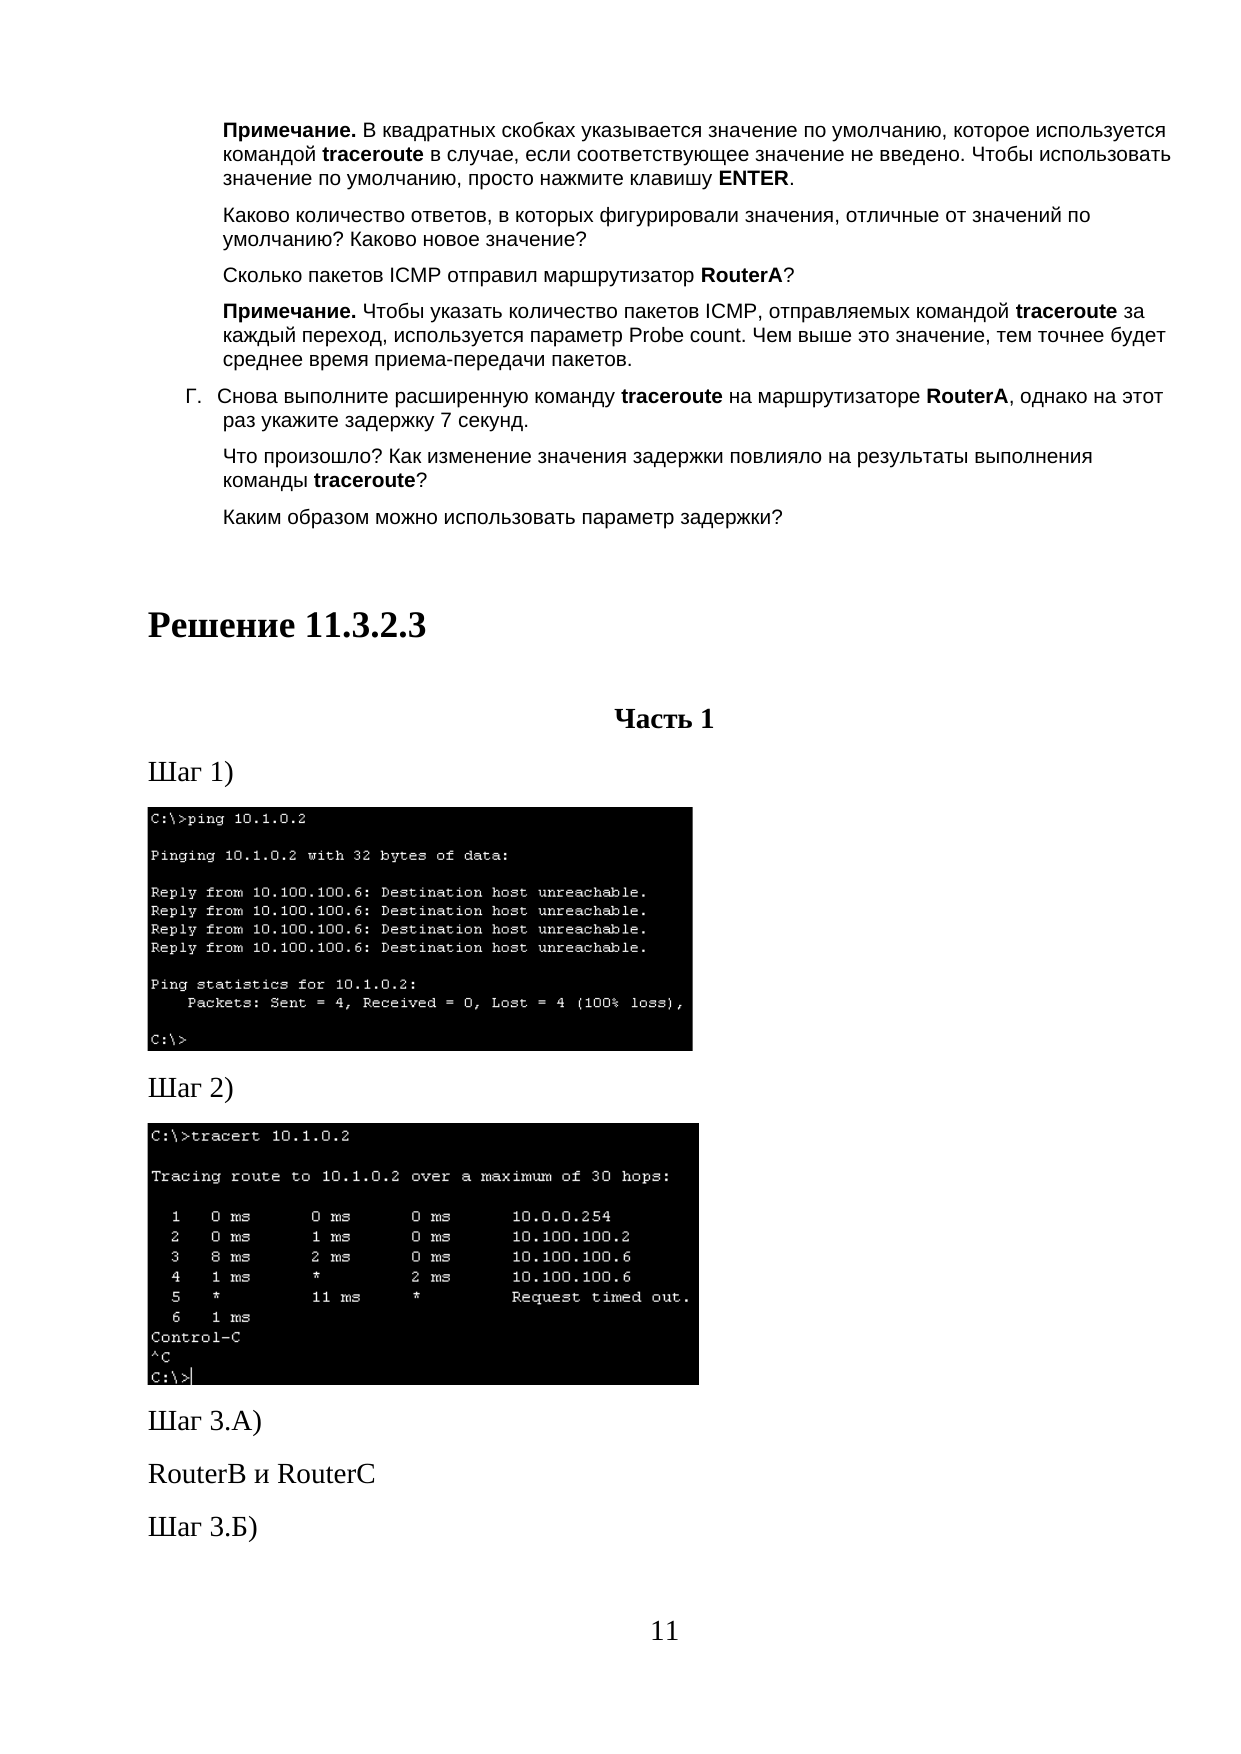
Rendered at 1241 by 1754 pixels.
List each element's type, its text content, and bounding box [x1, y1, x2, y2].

picture [147, 807, 693, 1051]
text Шаг 3.А) [148, 1403, 1181, 1437]
text Примечание. Чтобы указать количество пакетов ICMP, отправляемых командой traceroute за каждый переход, используется параметр Probe count. Чем выше это значение, тем точнее будет среднее время приема-передачи пакетов. [223, 299, 1181, 371]
text Каково количество ответов, в которых фигурировали значения, отличные от значений по умолчанию? Каково новое значение? [223, 202, 1181, 250]
text Шаг 2) [148, 1070, 1181, 1104]
text Каким образом можно использовать параметр задержки? [223, 504, 1181, 528]
text Что произошло? Как изменение значения задержки повлияло на результаты выполнения команды traceroute? [223, 444, 1181, 492]
text Часть 1 [148, 702, 1181, 735]
subtitle Решение 11.3.2.3 [148, 602, 1181, 645]
text RouterB и RouterC [148, 1456, 1181, 1490]
text Сколько пакетов ICMP отправил маршрутизатор RouterA? [223, 263, 1181, 287]
text Шаг 1) [148, 754, 1181, 788]
picture [147, 1123, 699, 1385]
text Г. Снова выполните расширенную команду traceroute на маршрутизаторе RouterA, однако на этот раз укажите задержку 7 секунд. [185, 384, 1181, 432]
text Шаг 3.Б) [148, 1509, 1181, 1543]
text Примечание. В квадратных скобках указывается значение по умолчанию, которое используется командой traceroute в случае, если соответствующее значение не введено. Чтобы использовать значение по умолчанию, просто нажмите клавишу ENTER. [223, 118, 1181, 190]
